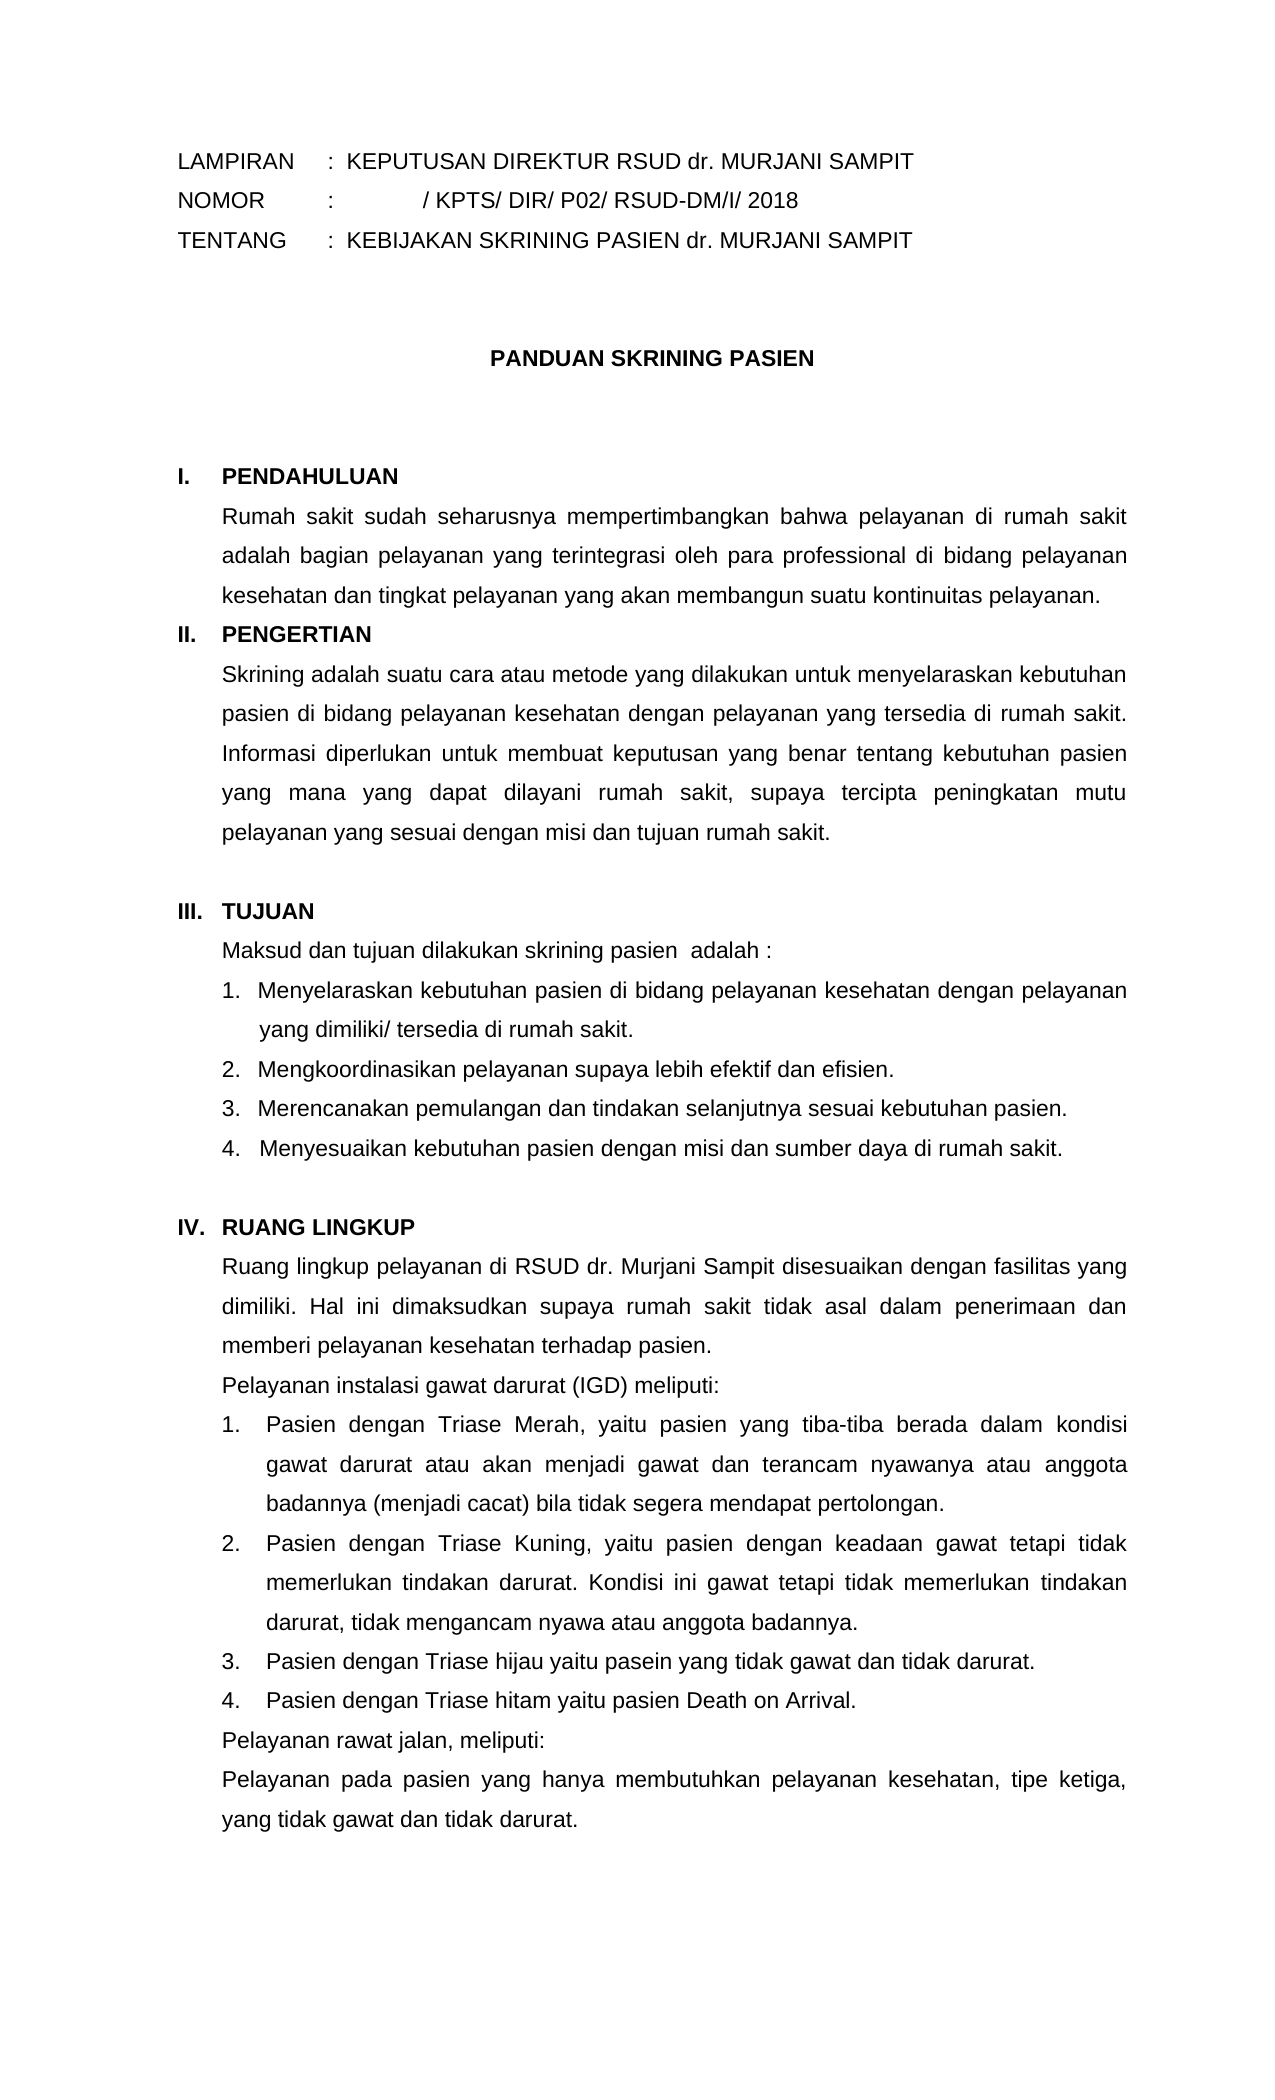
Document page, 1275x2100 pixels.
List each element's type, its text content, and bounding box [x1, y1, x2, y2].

list RUANG LINGKUP [177, 1214, 1127, 1240]
list Skrining adalah suatu cara atau metode yang dilakukan untuk menyelaraskan kebutuhan pasien di bidang pelayanan kesehatan dengan pelayanan yang tersedia di rumah sakit. Informasi diperlukan untuk membuat keputusan yang benar tentang kebutuhan pasien yang mana yang dapat dilayani rumah sakit, supaya tercipta peningkatan mutu pelayanan yang sesuai dengan misi dan tujuan rumah sakit. [222, 661, 1127, 845]
list PENDAHULUAN [177, 463, 1127, 490]
list Pasien dengan Triase hijau yaitu pasein yang tidak gawat dan tidak darurat. [221, 1648, 1127, 1674]
text LAMPIRAN : KEPUTUSAN DIREKTUR RSUD dr. MURJANI SAMPIT [177, 148, 1127, 174]
list Menyelaraskan kebutuhan pasien di bidang pelayanan kesehatan dengan pelayanan yang dimiliki/ tersedia di rumah sakit. [222, 977, 1127, 1043]
text NOMOR : / KPTS/ DIR/ P02/ RSUD-DM/I/ 2018 [177, 187, 1127, 213]
list Pasien dengan Triase Merah, yaitu pasien yang tiba-tiba berada dalam kondisi gawat darurat atau akan menjadi gawat dan terancam nyawanya atau anggota badannya (menjadi cacat) bila tidak segera mendapat pertolongan. [221, 1411, 1127, 1516]
list Merencanakan pemulangan dan tindakan selanjutnya sesuai kebutuhan pasien. [222, 1095, 1127, 1122]
text PANDUAN SKRINING PASIEN [177, 345, 1127, 371]
list Pelayanan rawat jalan, meliputi: [222, 1727, 1127, 1753]
list Pasien dengan Triase Kuning, yaitu pasien dengan keadaan gawat tetapi tidak memerlukan tindakan darurat. Kondisi ini gawat tetapi tidak memerlukan tindakan darurat, tidak mengancam nyawa atau anggota badannya. [221, 1529, 1127, 1635]
list Maksud dan tujuan dilakukan skrining pasien adalah : [222, 937, 1127, 964]
list Pasien dengan Triase hitam yaitu pasien Death on Arrival. [221, 1687, 1127, 1714]
list Mengkoordinasikan pelayanan supaya lebih efektif dan efisien. [222, 1056, 1127, 1082]
list Rumah sakit sudah seharusnya mempertimbangkan bahwa pelayanan di rumah sakit adalah bagian pelayanan yang terintegrasi oleh para professional di bidang pelayanan kesehatan dan tingkat pelayanan yang akan membangun suatu kontinuitas pelayanan. [222, 503, 1127, 608]
list PENGERTIAN [177, 621, 1127, 648]
text TENTANG : KEBIJAKAN SKRINING PASIEN dr. MURJANI SAMPIT [177, 227, 1127, 253]
text Pelayanan instalasi gawat darurat (IGD) meliputi: [177, 1372, 1127, 1398]
list Pelayanan pada pasien yang hanya membutuhkan pelayanan kesehatan, tipe ketiga, yang tidak gawat dan tidak darurat. [222, 1766, 1127, 1832]
list Menyesuaikan kebutuhan pasien dengan misi dan sumber daya di rumah sakit. [222, 1135, 1127, 1161]
text Ruang lingkup pelayanan di RSUD dr. Murjani Sampit disesuaikan dengan fasilitas yang dimiliki. Hal ini dimaksudkan supaya rumah sakit tidak asal dalam penerimaan dan memberi pelayanan kesehatan terhadap pasien. [222, 1253, 1127, 1358]
list TUJUAN [177, 898, 1127, 924]
